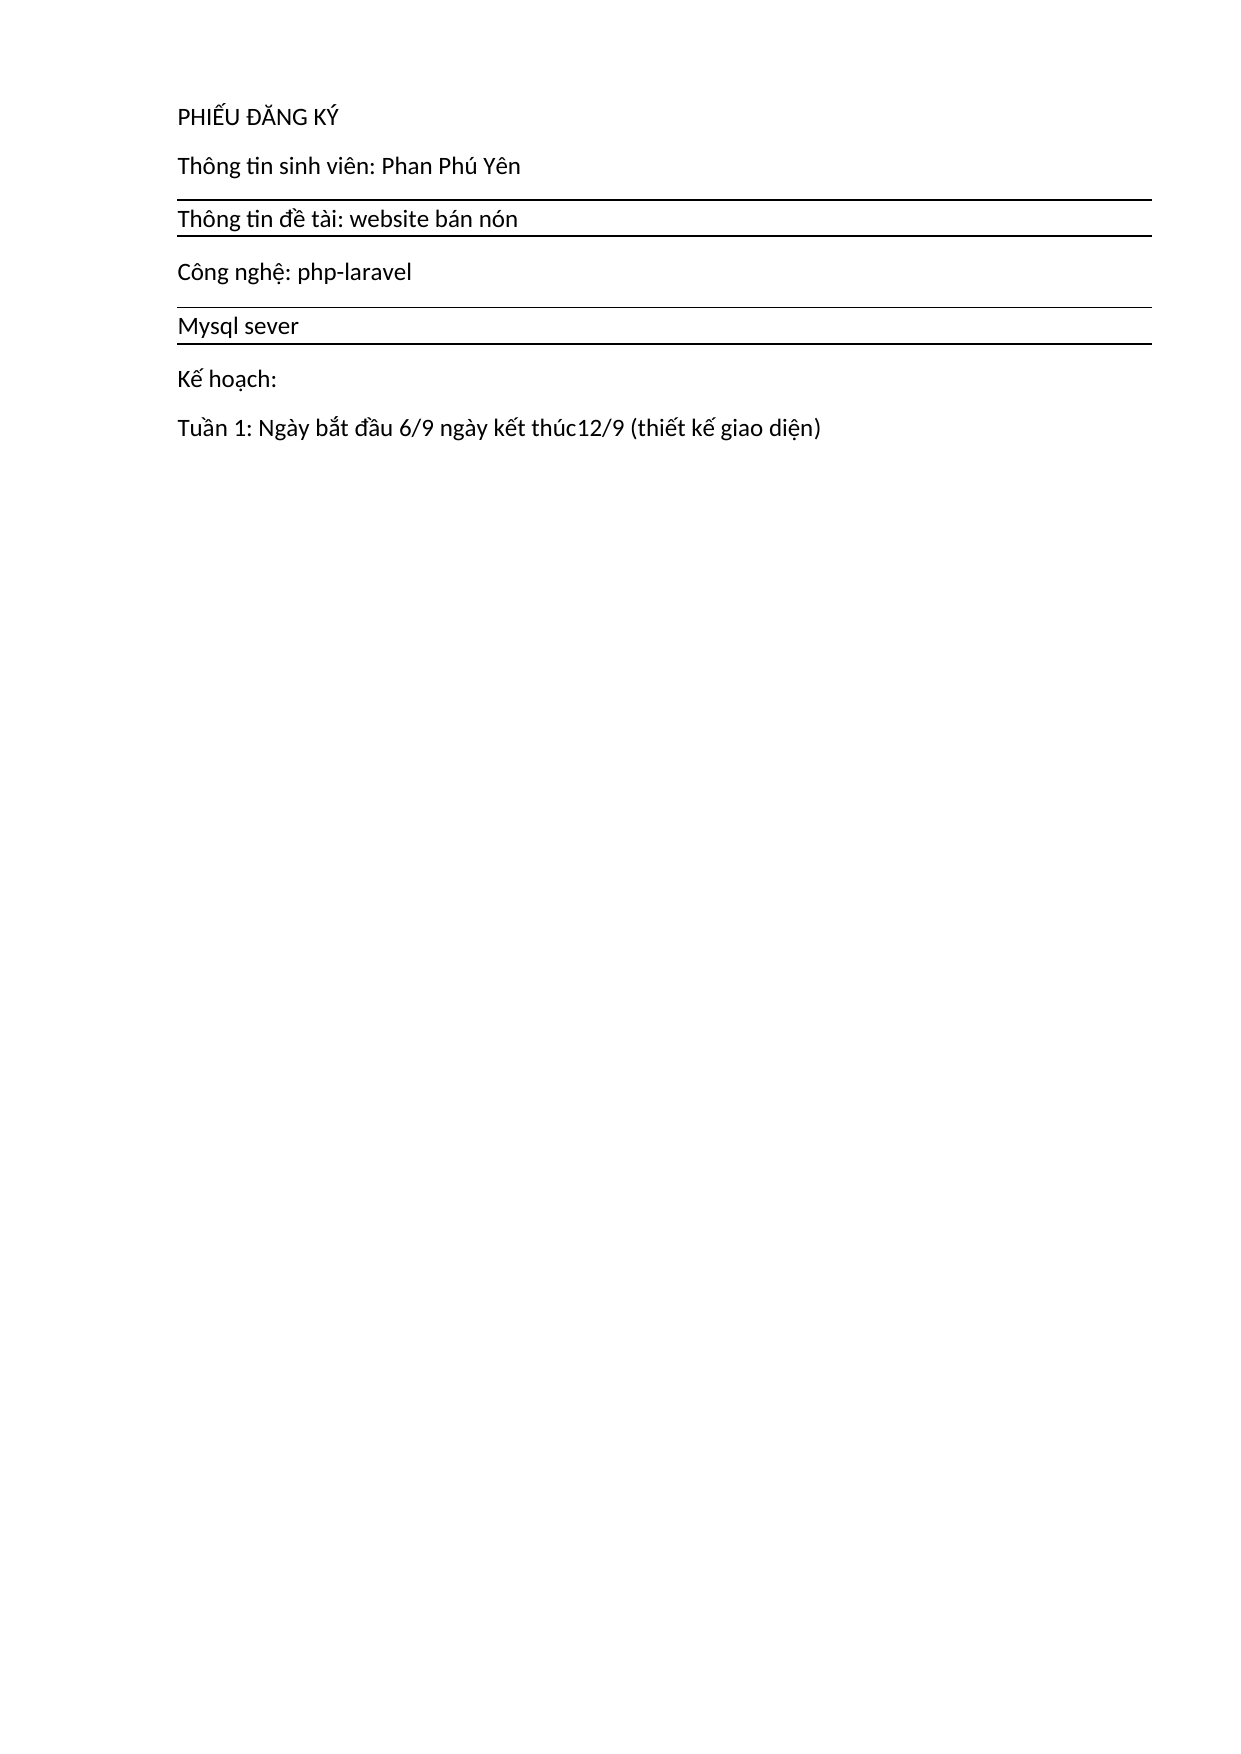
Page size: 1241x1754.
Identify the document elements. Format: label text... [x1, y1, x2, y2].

text Mysql sever [177, 308, 1152, 343]
text Thông tin sinh viên: Phan Phú Yên [177, 150, 1152, 181]
text Công nghệ: php-laravel [177, 256, 1152, 288]
text Tuần 1: Ngày bắt đầu 6/9 ngày kết thúc12/9 (thiết kế giao diện) [177, 412, 1152, 443]
text Kế hoạch: [177, 363, 1152, 394]
text PHIẾU ĐĂNG KÝ [177, 101, 1152, 132]
text Thông tin đề tài: website bán nón [177, 201, 1152, 235]
